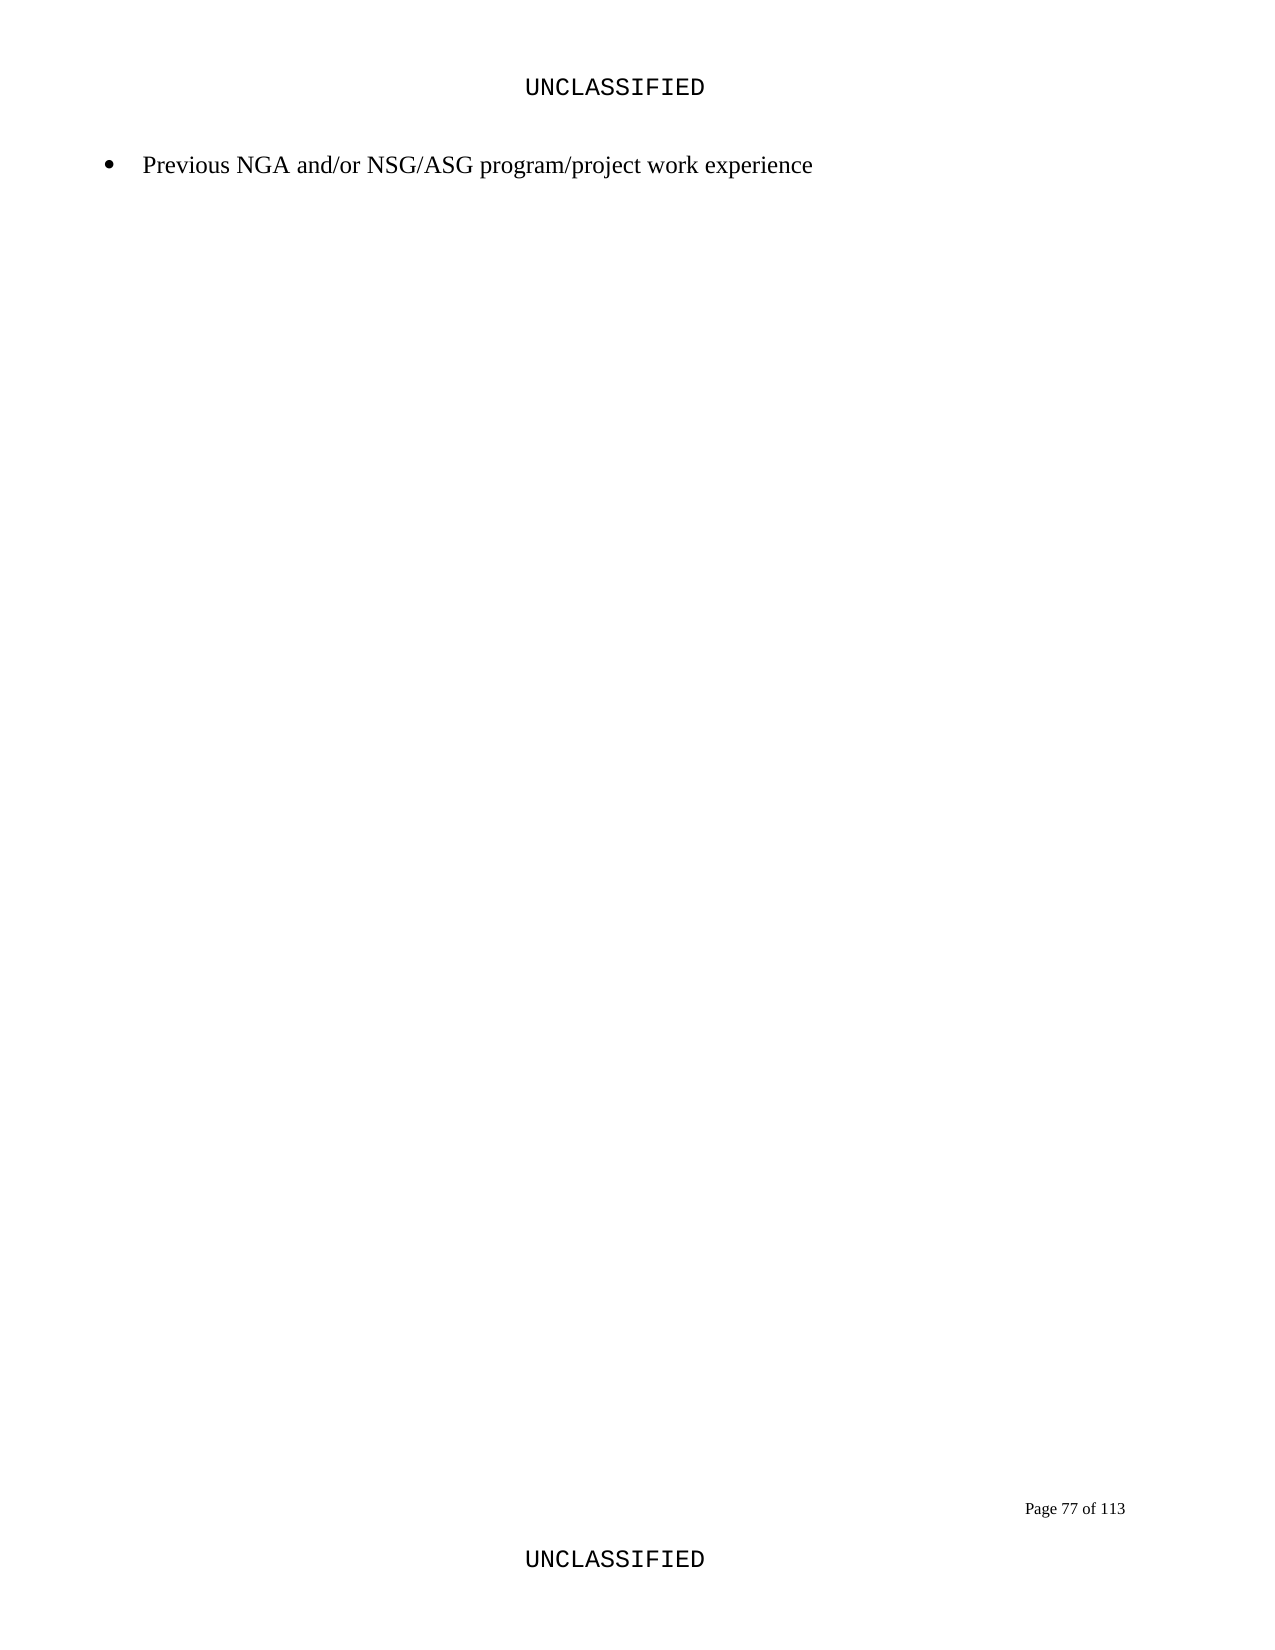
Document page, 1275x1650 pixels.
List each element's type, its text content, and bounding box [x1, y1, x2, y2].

list Previous NGA and/or NSG/ASG program/project work experience [105, 150, 1125, 179]
